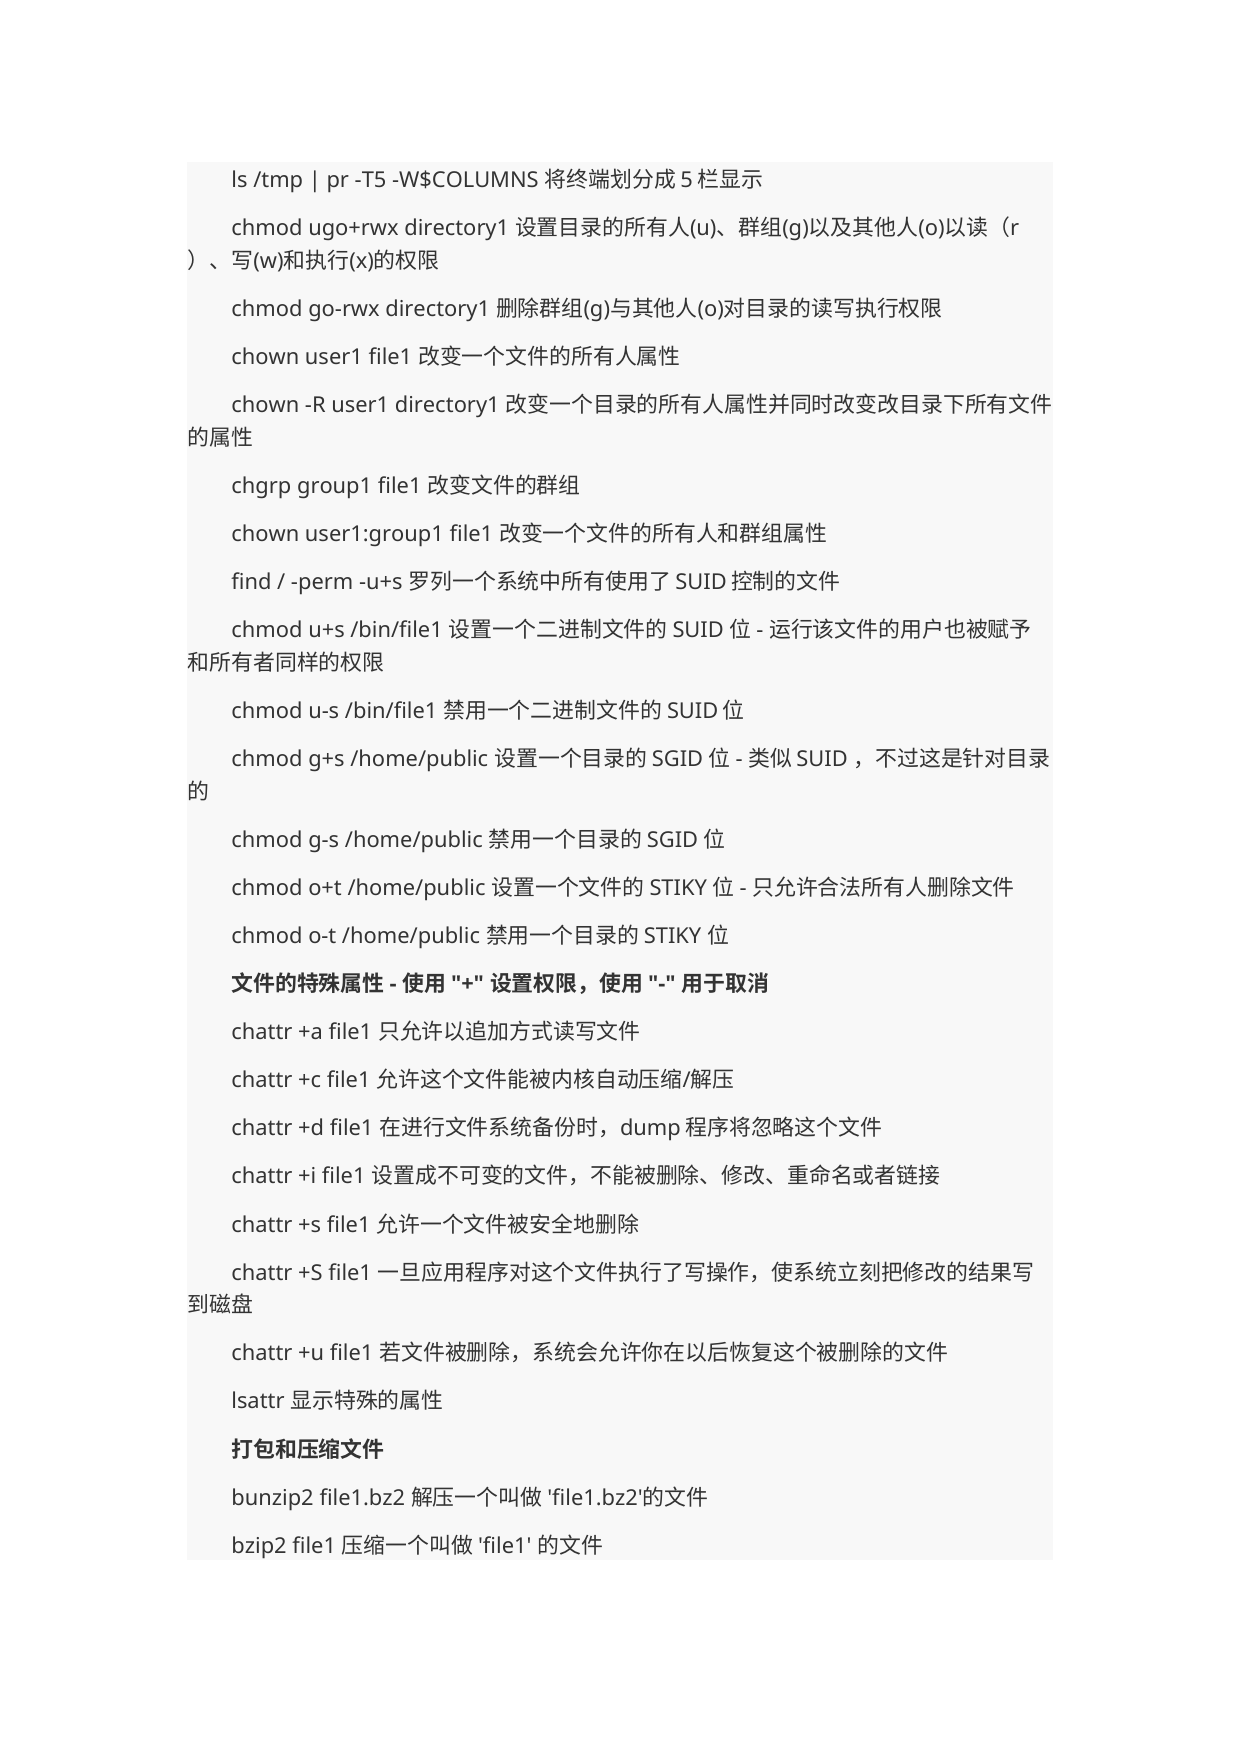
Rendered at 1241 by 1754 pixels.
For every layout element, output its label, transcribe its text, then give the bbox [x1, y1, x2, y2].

text chattr +S file1 一旦应用程序对这个文件执行了写操作，使系统立刻把修改的结果写到磁盘 [187, 1254, 1053, 1319]
text chgrp group1 file1 改变文件的群组 [187, 468, 1053, 500]
text chown user1:group1 file1 改变一个文件的所有人和群组属性 [187, 516, 1053, 548]
text lsattr 显示特殊的属性 [187, 1383, 1053, 1416]
text chmod ugo+rwx directory1 设置目录的所有人(u)、群组(g)以及其他人(o)以读（r ）、写(w)和执行(x)的权限 [187, 210, 1053, 275]
text bunzip2 file1.bz2 解压一个叫做 'file1.bz2'的文件 [187, 1479, 1053, 1512]
subtitle 文件的特殊属性 - 使用 "+" 设置权限，使用 "-" 用于取消 [187, 966, 1053, 998]
text bzip2 file1 压缩一个叫做 'file1' 的文件 [187, 1528, 1053, 1560]
text chmod g+s /home/public 设置一个目录的SGID 位 - 类似SUID ，不过这是针对目录的 [187, 741, 1053, 806]
text ls /tmp | pr -T5 -W$COLUMNS 将终端划分成5栏显示 [187, 162, 1053, 194]
text chattr +a file1 只允许以追加方式读写文件 [187, 1014, 1053, 1046]
text chmod u-s /bin/file1 禁用一个二进制文件的 SUID位 [187, 693, 1053, 725]
text chattr +d file1 在进行文件系统备份时，dump程序将忽略这个文件 [187, 1110, 1053, 1143]
text chmod g-s /home/public 禁用一个目录的 SGID 位 [187, 821, 1053, 854]
text chattr +i file1 设置成不可变的文件，不能被删除、修改、重命名或者链接 [187, 1158, 1053, 1191]
text chown -R user1 directory1 改变一个目录的所有人属性并同时改变改目录下所有文件的属性 [187, 387, 1053, 452]
text chmod u+s /bin/file1 设置一个二进制文件的 SUID 位 - 运行该文件的用户也被赋予和所有者同样的权限 [187, 612, 1053, 677]
subtitle 打包和压缩文件 [187, 1431, 1053, 1464]
text chmod go-rwx directory1 删除群组(g)与其他人(o)对目录的读写执行权限 [187, 291, 1053, 323]
text chown user1 file1 改变一个文件的所有人属性 [187, 339, 1053, 371]
text chmod o+t /home/public 设置一个文件的 STIKY 位 - 只允许合法所有人删除文件 [187, 869, 1053, 902]
text chattr +u file1 若文件被删除，系统会允许你在以后恢复这个被删除的文件 [187, 1335, 1053, 1368]
text chattr +s file1 允许一个文件被安全地删除 [187, 1206, 1053, 1239]
text chmod o-t /home/public 禁用一个目录的 STIKY 位 [187, 918, 1053, 950]
text chattr +c file1 允许这个文件能被内核自动压缩/解压 [187, 1062, 1053, 1094]
text find / -perm -u+s 罗列一个系统中所有使用了SUID控制的文件 [187, 564, 1053, 596]
